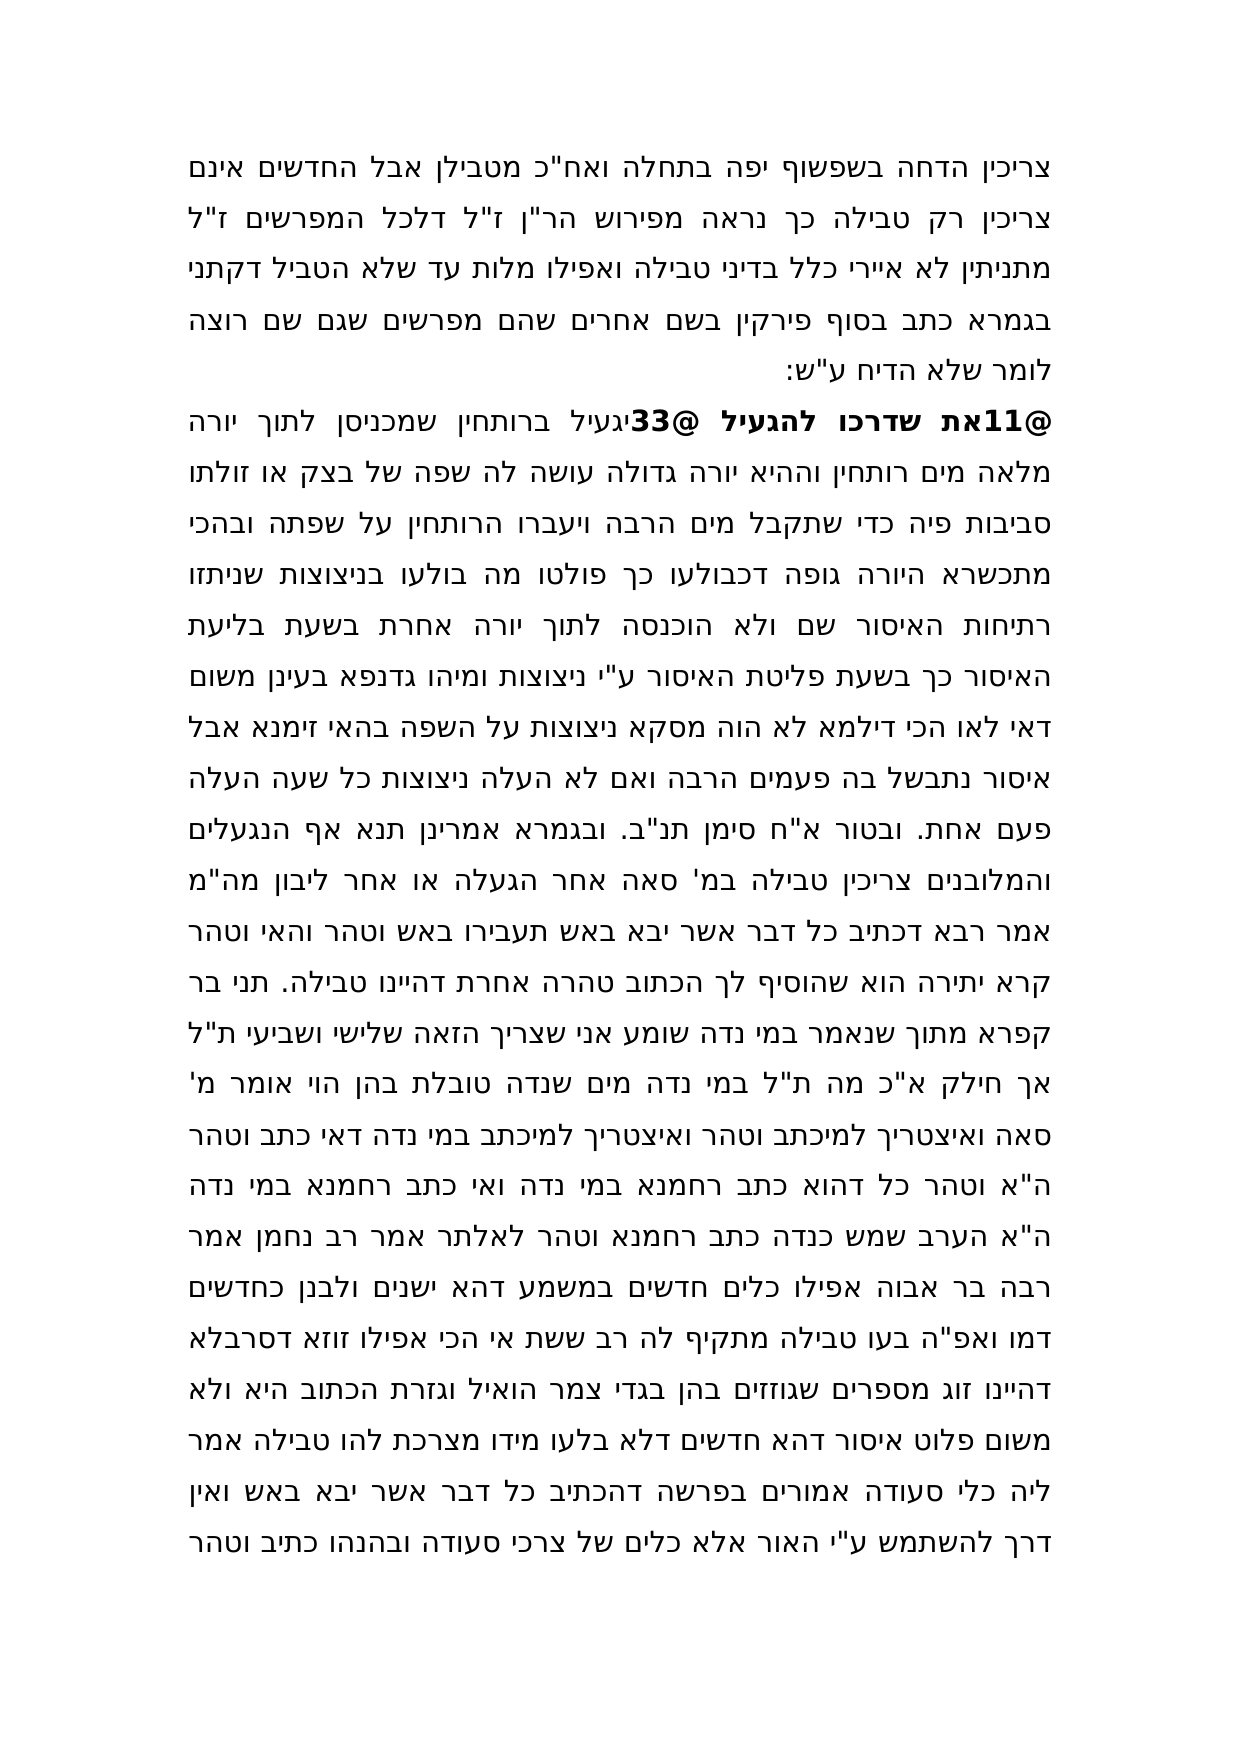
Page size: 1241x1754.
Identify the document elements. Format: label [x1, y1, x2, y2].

text [187, 405, 1053, 1559]
text [187, 150, 1053, 388]
